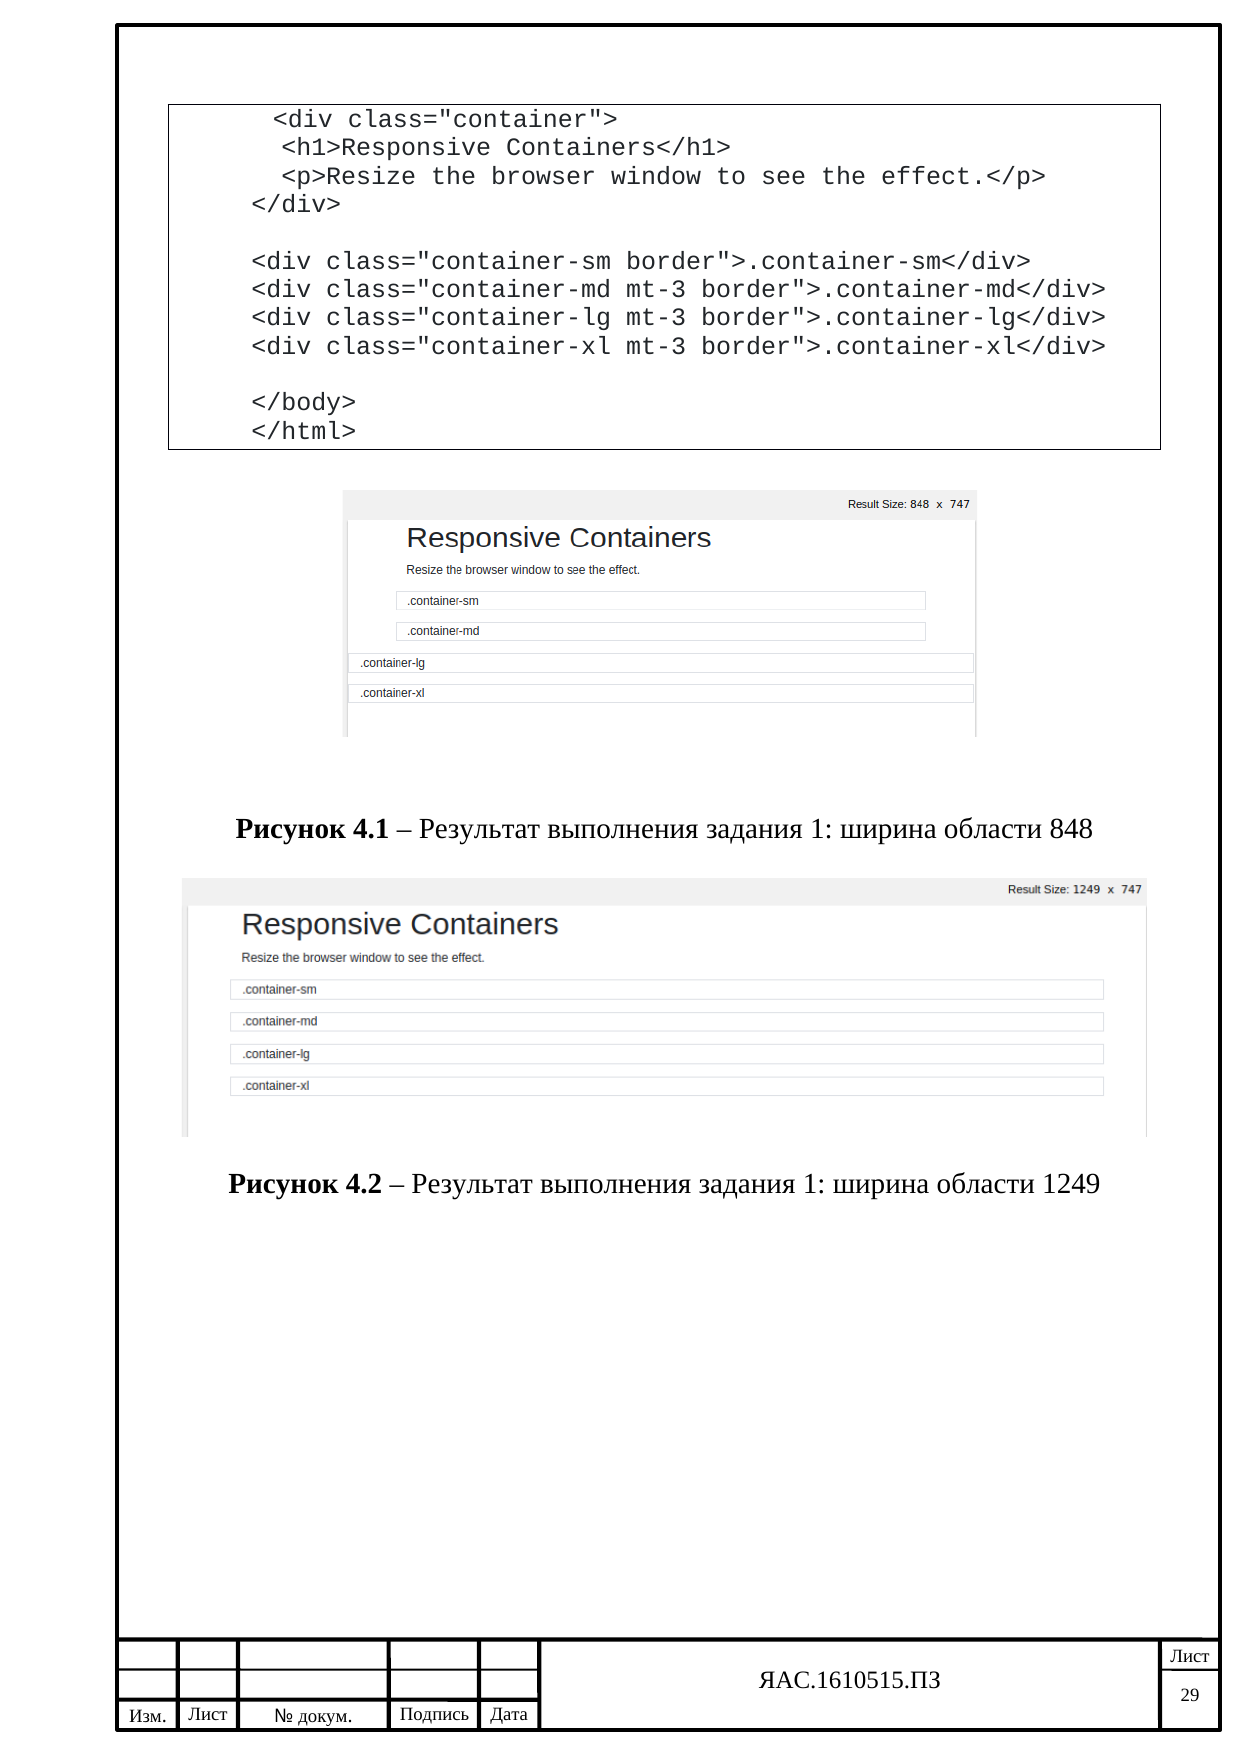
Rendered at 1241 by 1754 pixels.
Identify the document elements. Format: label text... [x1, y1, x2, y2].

text <div class="container-sm border">.container-sm</div> [177, 248, 1152, 277]
text <div class="container-md mt-3 border">.container-md</div> [177, 277, 1152, 305]
text <p>Resize the browser window to see the effect.</p> [177, 163, 1152, 192]
list Рисунок 4.1 – Результат выполнения задания 1: ширина области 848 [177, 811, 1152, 845]
picture [181, 878, 1147, 1137]
list Рисунок 4.2 – Результат выполнения задания 1: ширина области 1249 [177, 1166, 1152, 1199]
text <div class="container"> [169, 105, 1160, 135]
text <div class="container-xl mt-3 border">.container-xl</div> [177, 333, 1152, 362]
picture [342, 482, 978, 737]
text <h1>Responsive Containers</h1> [177, 135, 1152, 163]
text </div> [177, 192, 1152, 220]
text <div class="container-lg mt-3 border">.container-lg</div> [177, 305, 1152, 333]
text </html> [169, 415, 1160, 449]
text </body> [177, 390, 1152, 415]
